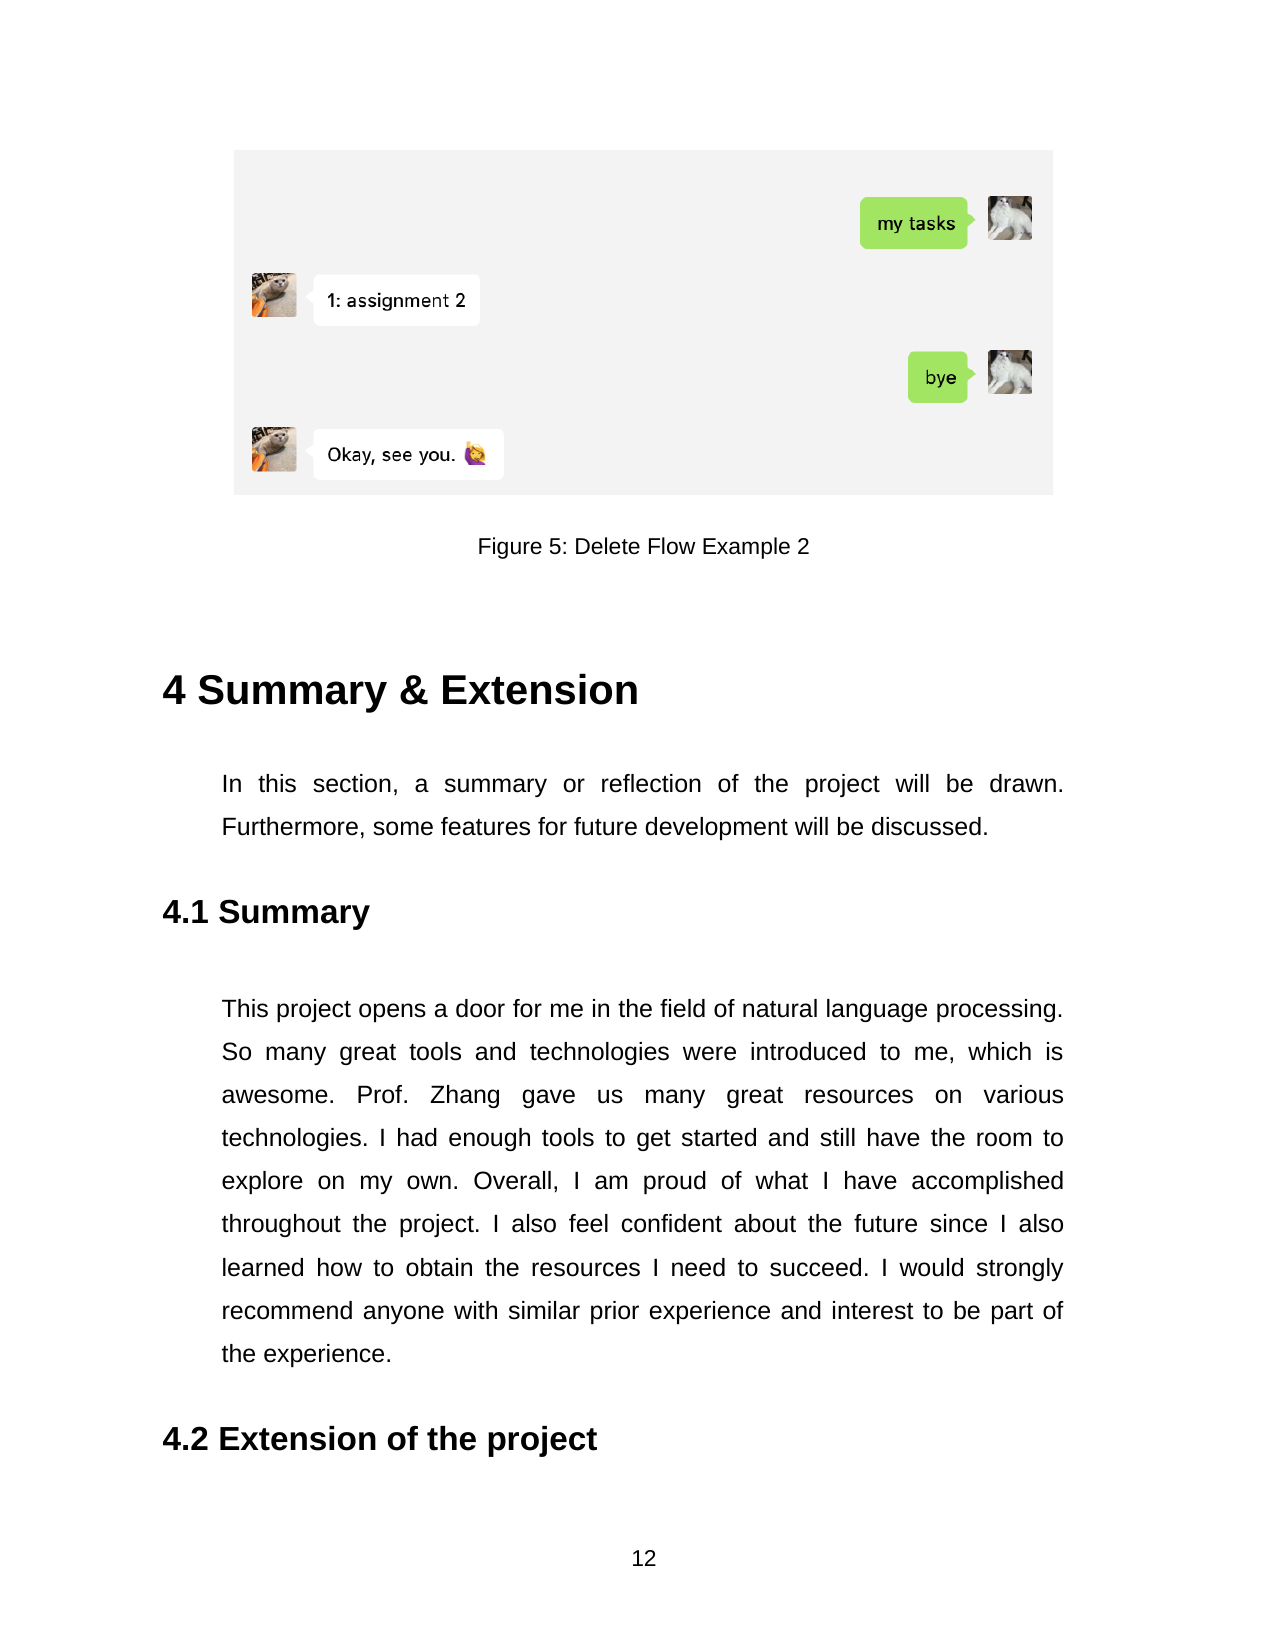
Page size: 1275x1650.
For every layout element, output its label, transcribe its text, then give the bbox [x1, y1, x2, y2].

text This project opens a door for me in the field of natural language processing. So many great tools and technologies were introduced to me, which is awesome. Prof. Zhang gave us many great resources on various technologies. I had enough tools to get started and still have the room to explore on my own. Overall, I am proud of what I have accomplished throughout the project. I also feel confident about the future since I also learned how to obtain the resources I need to succeed. I would strongly recommend anyone with similar prior experience and interest to be part of the experience. [221, 994, 1065, 1367]
subtitle 4 Summary & Extension [162, 665, 1125, 713]
subtitle 4.2 Extension of the project [162, 1419, 1125, 1458]
subtitle Figure 5: Delete Flow Example 2 [162, 533, 1125, 559]
text In this section, a summary or reflection of the project will be drawn. Furthermore, some features for future development will be discussed. [221, 769, 1065, 841]
picture [233, 150, 1054, 495]
subtitle 4.1 Summary [162, 892, 1125, 931]
